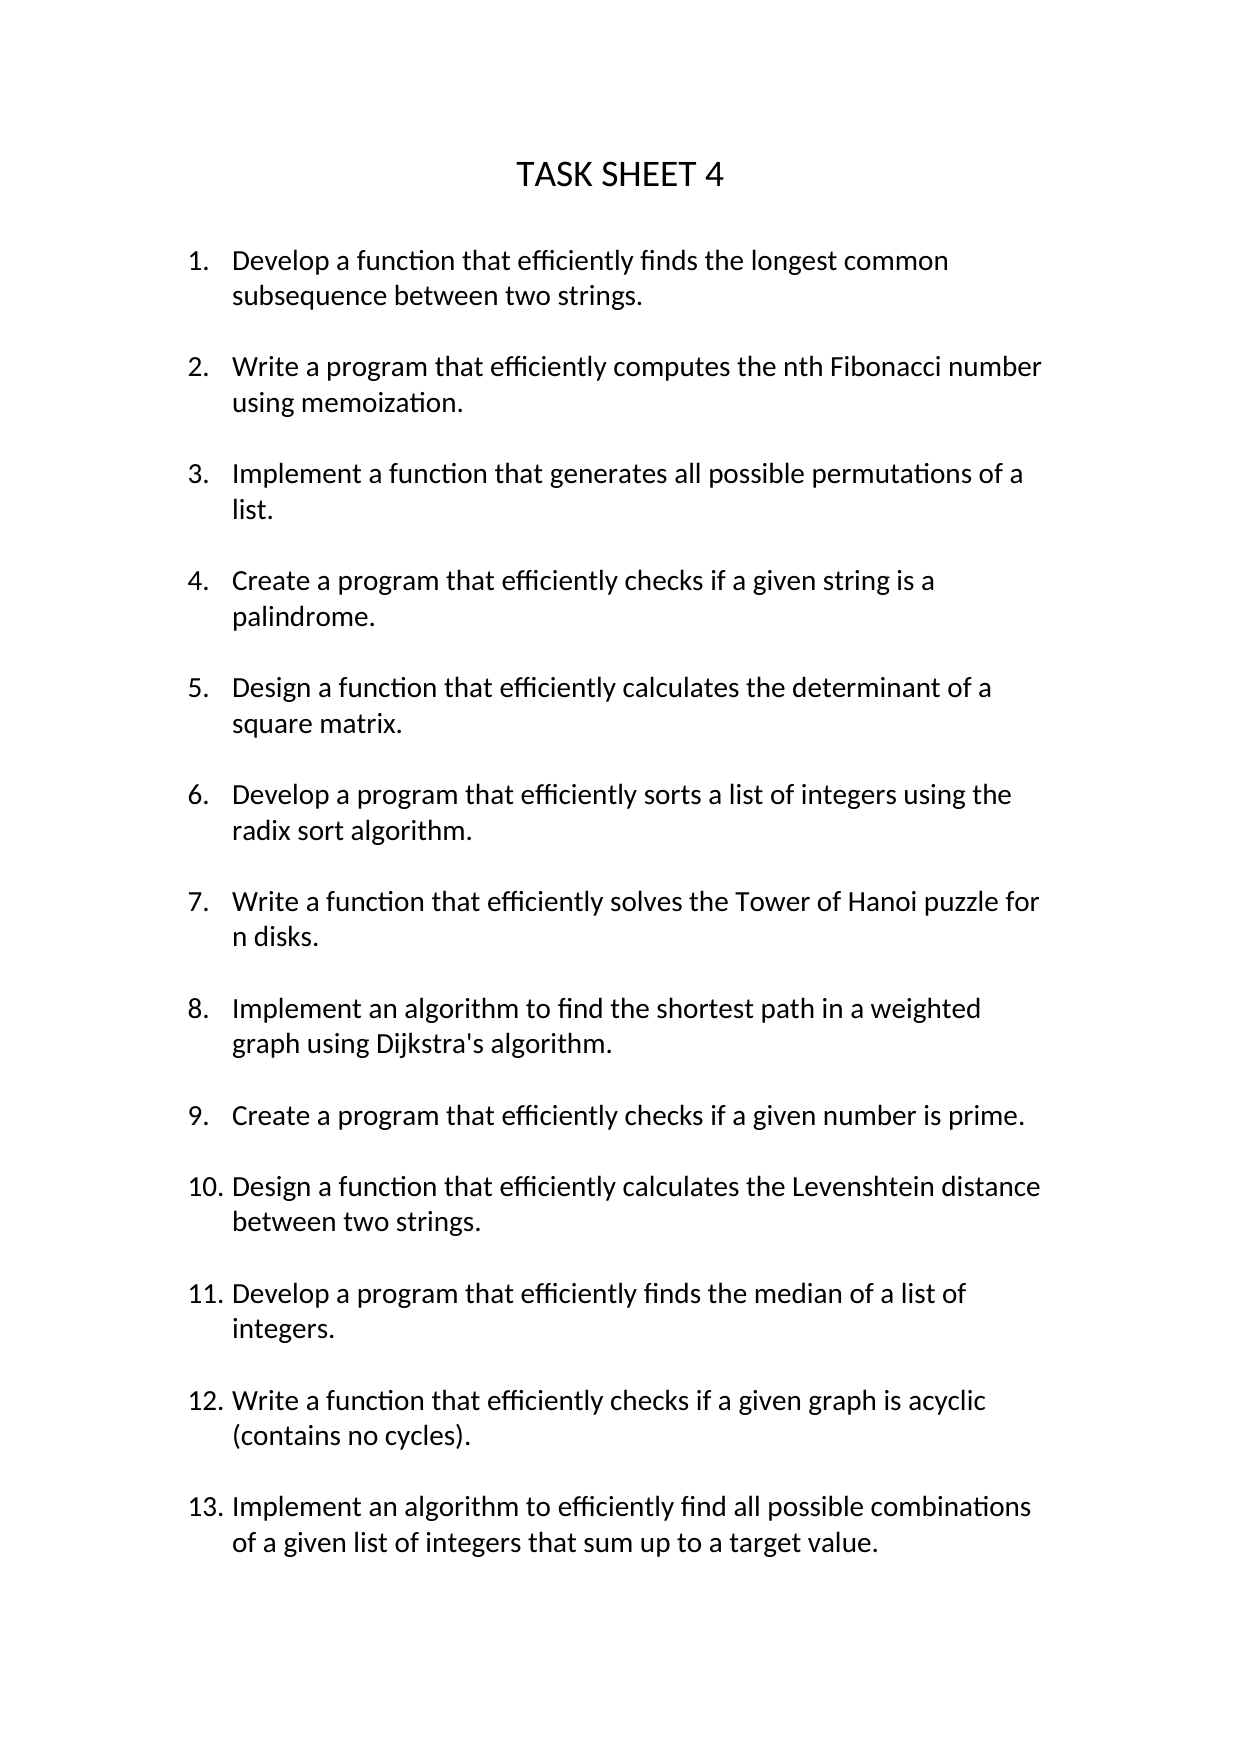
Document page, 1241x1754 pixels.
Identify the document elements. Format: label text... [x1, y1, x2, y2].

list Develop a function that efficiently finds the longest common subsequence between two strings. [187, 242, 1053, 313]
list Write a program that efficiently computes the nth Fibonacci number using memoization. [187, 348, 1053, 420]
list Write a function that efficiently solves the Tower of Hanoi puzzle for n disks. [187, 883, 1053, 954]
list Create a program that efficiently checks if a given number is prime. [187, 1097, 1053, 1132]
list Develop a program that efficiently finds the median of a list of integers. [187, 1275, 1053, 1346]
list Write a function that efficiently checks if a given graph is acyclic (contains no cycles). [187, 1382, 1053, 1453]
list Implement a function that generates all possible permutations of a list. [187, 455, 1053, 527]
list Implement an algorithm to find the shortest path in a weighted graph using Dijkstra's algorithm. [187, 990, 1053, 1061]
list Create a program that efficiently checks if a given string is a palindrome. [187, 562, 1053, 633]
list Develop a program that efficiently sorts a list of integers using the radix sort algorithm. [187, 776, 1053, 847]
list Implement an algorithm to efficiently find all possible combinations of a given list of integers that sum up to a target value. [187, 1488, 1053, 1560]
text TASK SHEET 4 [187, 150, 1053, 196]
list Design a function that efficiently calculates the determinant of a square matrix. [187, 669, 1053, 740]
list Design a function that efficiently calculates the Levenshtein distance between two strings. [187, 1168, 1053, 1239]
